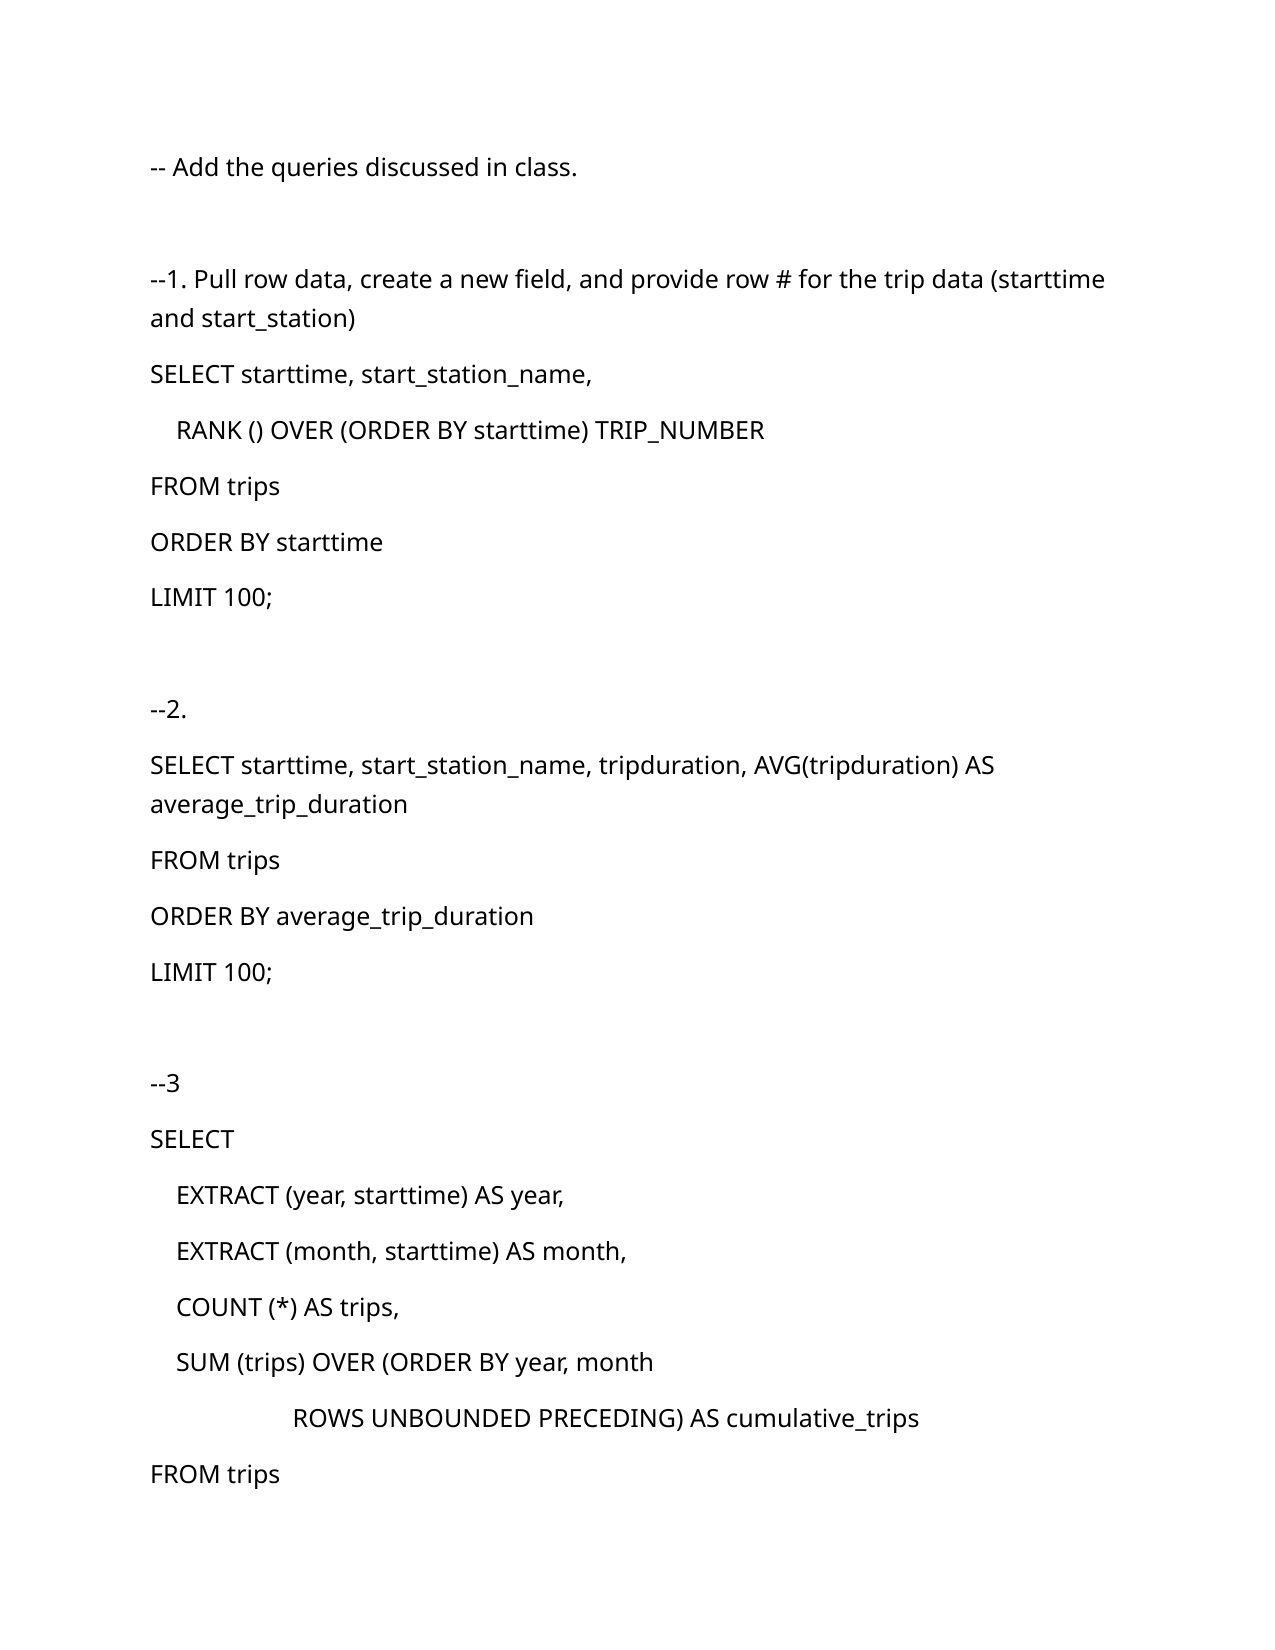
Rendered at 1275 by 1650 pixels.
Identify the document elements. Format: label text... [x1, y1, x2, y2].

text SUM (trips) OVER (ORDER BY year, month [150, 1345, 1125, 1379]
text SELECT [150, 1122, 1125, 1156]
text --2. [150, 692, 1125, 726]
text FROM trips [150, 842, 1125, 877]
text EXTRACT (year, starttime) AS year, [150, 1177, 1125, 1212]
text ORDER BY starttime [150, 524, 1125, 558]
text --1. Pull row data, create a new field, and provide row # for the trip data (starttime and start_station) [150, 262, 1125, 335]
text FROM trips [150, 468, 1125, 502]
text EXTRACT (month, starttime) AS month, [150, 1233, 1125, 1267]
text SELECT starttime, start_station_name, [150, 357, 1125, 391]
text ORDER BY average_trip_duration [150, 898, 1125, 932]
text ROWS UNBOUNDED PRECEDING) AS cumulative_trips [150, 1401, 1125, 1435]
text SELECT starttime, start_station_name, tripduration, AVG(tripduration) AS average_trip_duration [150, 747, 1125, 821]
text -- Add the queries discussed in class. [150, 150, 1125, 184]
text --3 [150, 1066, 1125, 1100]
text COUNT (*) AS trips, [150, 1289, 1125, 1323]
text RANK () OVER (ORDER BY starttime) TRIP_NUMBER [150, 412, 1125, 447]
text LIMIT 100; [150, 954, 1125, 988]
text FROM trips [150, 1457, 1125, 1491]
text LIMIT 100; [150, 580, 1125, 614]
